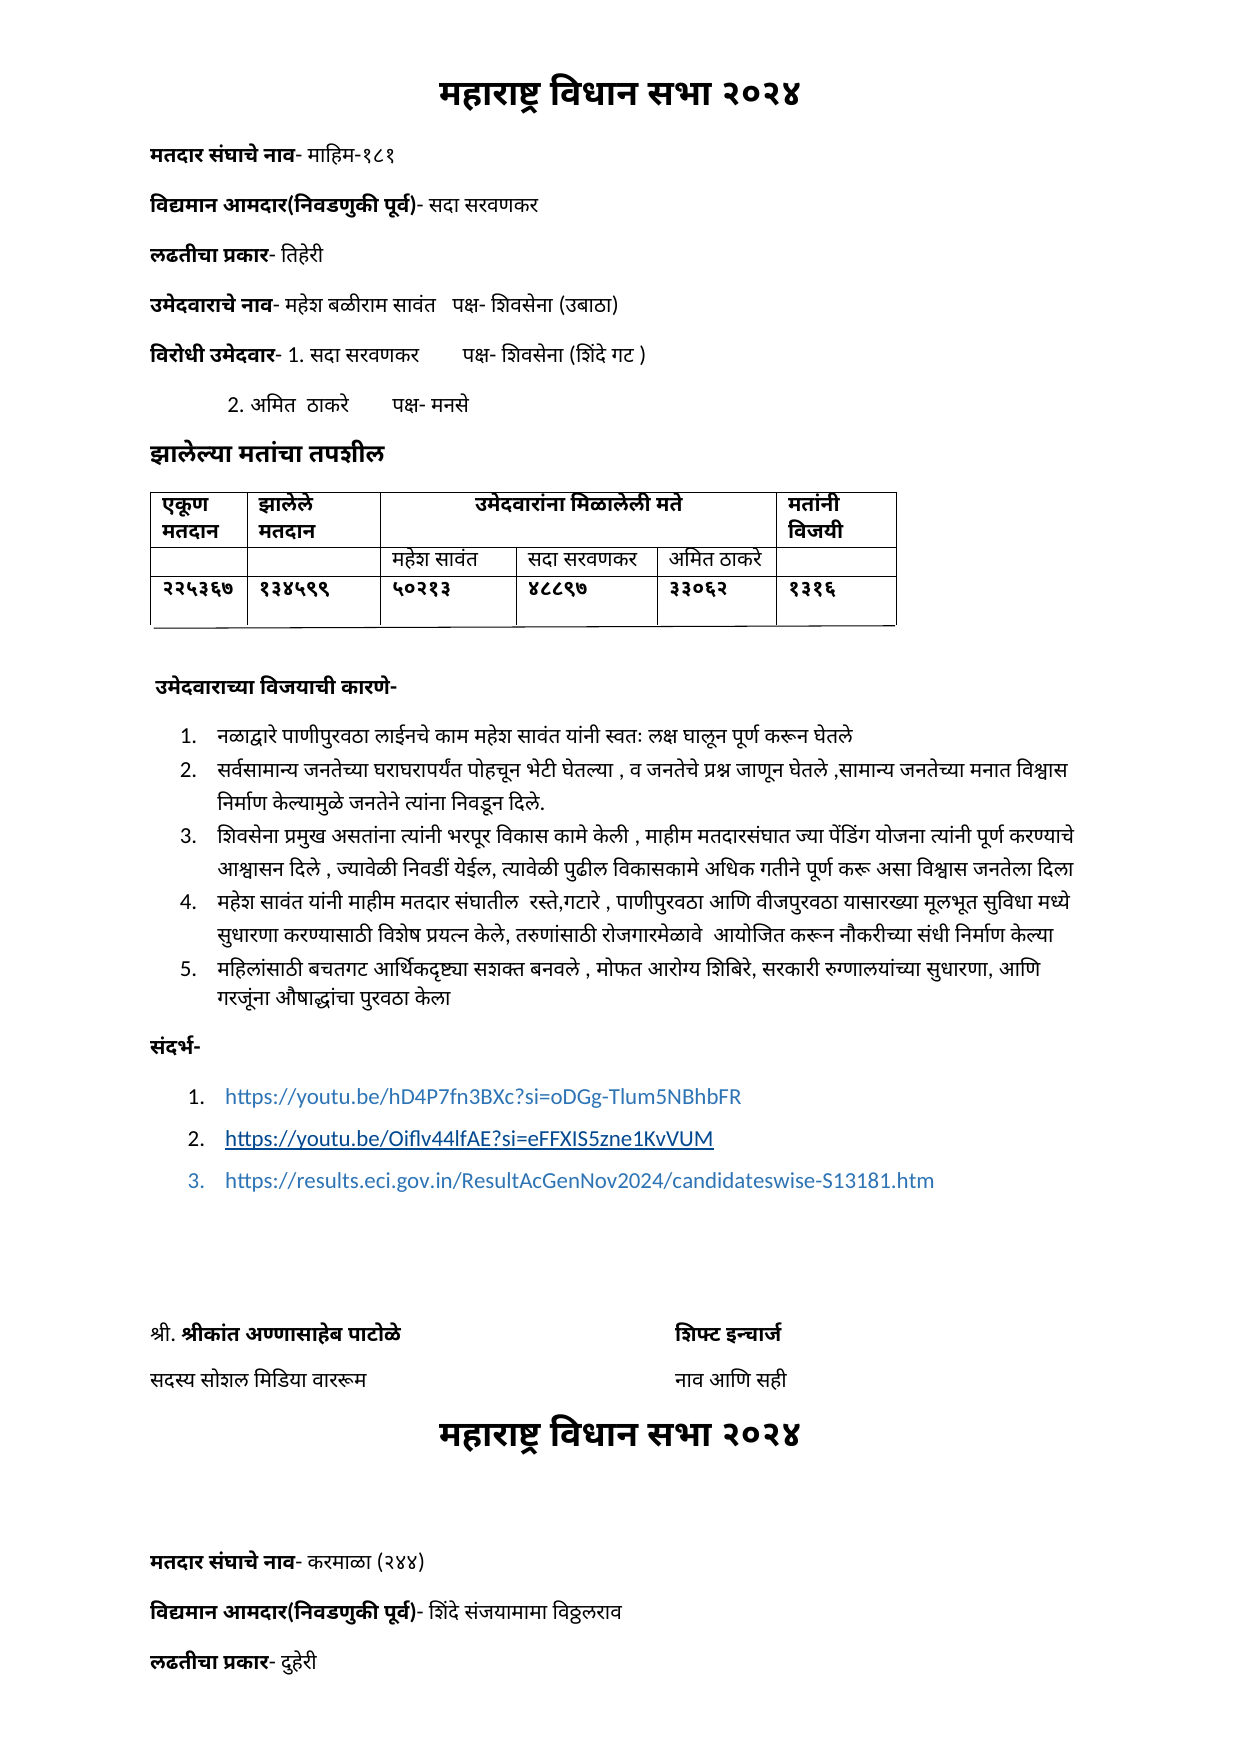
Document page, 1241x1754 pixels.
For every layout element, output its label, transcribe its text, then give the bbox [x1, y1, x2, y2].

table_cell [248, 548, 380, 576]
table_header एकूण मतदान [151, 493, 247, 547]
list https://youtu.be/Oiflv44lfAE?si=eFFXIS5zne1KvVUM [187, 1124, 1090, 1152]
text उमेदवाराचे नाव- महेश बळीराम सावंत पक्ष- शिवसेना (उबाठा) [150, 290, 1090, 321]
table_cell २२५३६७ [151, 577, 247, 625]
text लढतीचा प्रकार- दुहेरी [150, 1647, 1090, 1678]
text विरोधी उमेदवार- 1. सदा सरवणकर पक्ष- शिवसेना (शिंदे गट ) [150, 340, 1090, 371]
list महिलांसाठी बचतगट आर्थिकदृष्ट्या सशक्त बनवले , मोफत आरोग्य शिबिरे, सरकारी रुग्णालयांच्या सुधारणा, आणि गरजूंना औषाद्धांचा पुरवठा केला [179, 954, 1090, 1014]
table_cell [151, 548, 247, 576]
list https://youtu.be/hD4P7fn3BXc?si=oDGg-Tlum5NBhbFR [187, 1082, 1090, 1110]
table_header उमेदवारांना मिळालेली मते [381, 493, 776, 547]
table_cell [777, 548, 896, 576]
text उमेदवाराच्या विजयाची कारणे- [150, 672, 1090, 703]
table_cell १३४५९९ [248, 577, 380, 625]
table_cell सदा सरवणकर [517, 548, 657, 576]
table_cell महेश सावंत [381, 548, 516, 576]
table_cell ५०२१३ [381, 577, 516, 625]
text सदस्य सोशल मिडिया वाररूम नाव आणि सही [150, 1369, 1090, 1396]
table_cell ३३०६२ [658, 577, 776, 625]
list https://results.eci.gov.in/ResultAcGenNov2024/candidateswise-S13181.htm [187, 1166, 1090, 1194]
list शिवसेना प्रमुख असतांना त्यांनी भरपूर विकास कामे केली , माहीम मतदारसंघात ज्या पेंडिंग योजना त्यांनी पूर्ण करण्याचे आश्वासन दिले , ज्यावेळी निवडीं येईल, त्यावेळी पुढील विकासकामे अधिक गतीने पूर्ण करू असा विश्वास जनतेला दिला [179, 821, 1090, 885]
text 2. अमित ठाकरे पक्ष- मनसे [150, 390, 1090, 421]
list महेश सावंत यांनी माहीम मतदार संघातील रस्ते,गटारे , पाणीपुरवठा आणि वीजपुरवठा यासारख्या मूलभूत सुविधा मध्ये सुधारणा करण्यासाठी विशेष प्रयत्न केले, तरुणांसाठी रोजगारमेळावे आयोजित करून नौकरीच्या संधी निर्माण केल्या [179, 887, 1090, 951]
list नळाद्वारे पाणीपुरवठा लाईनचे काम महेश सावंत यांनी स्वतः लक्ष घालून पूर्ण करून घेतले [179, 722, 1090, 752]
text लढतीचा प्रकार- तिहेरी [150, 240, 1090, 271]
table_cell अमित ठाकरे [658, 548, 776, 576]
text महाराष्ट्र विधान सभा २०२४ [150, 74, 1090, 120]
table_header झालेले मतदान [248, 493, 380, 547]
text महाराष्ट्र विधान सभा २०२४ [150, 1415, 1090, 1461]
text मतदार संघाचे नाव- करमाळा (२४४) [150, 1547, 1090, 1578]
list सर्वसामान्य जनतेच्या घराघरापर्यंत पोहचून भेटी घेतल्या , व जनतेचे प्रश्न जाणून घेतले ,सामान्य जनतेच्या मनात विश्वास निर्माण केल्यामुळे जनतेने त्यांना निवडून दिले. [179, 755, 1090, 819]
text विद्यमान आमदार(निवडणुकी पूर्व)- सदा सरवणकर [150, 190, 1090, 221]
text झालेल्या मतांचा तपशील [150, 440, 1090, 472]
text श्री. श्रीकांत अण्णासाहेब पाटोळे शिफ्ट इन्चार्ज [150, 1319, 1090, 1349]
text संदर्भ- [150, 1032, 1090, 1063]
text मतदार संघाचे नाव- माहिम-१८१ [150, 140, 1090, 171]
table_cell ४८८९७ [517, 577, 657, 625]
table_header मतांनी विजयी [777, 493, 896, 547]
text विद्यमान आमदार(निवडणुकी पूर्व)- शिंदे संजयामामा विठ्ठलराव [150, 1597, 1090, 1628]
table_cell १३१६ [777, 577, 896, 625]
